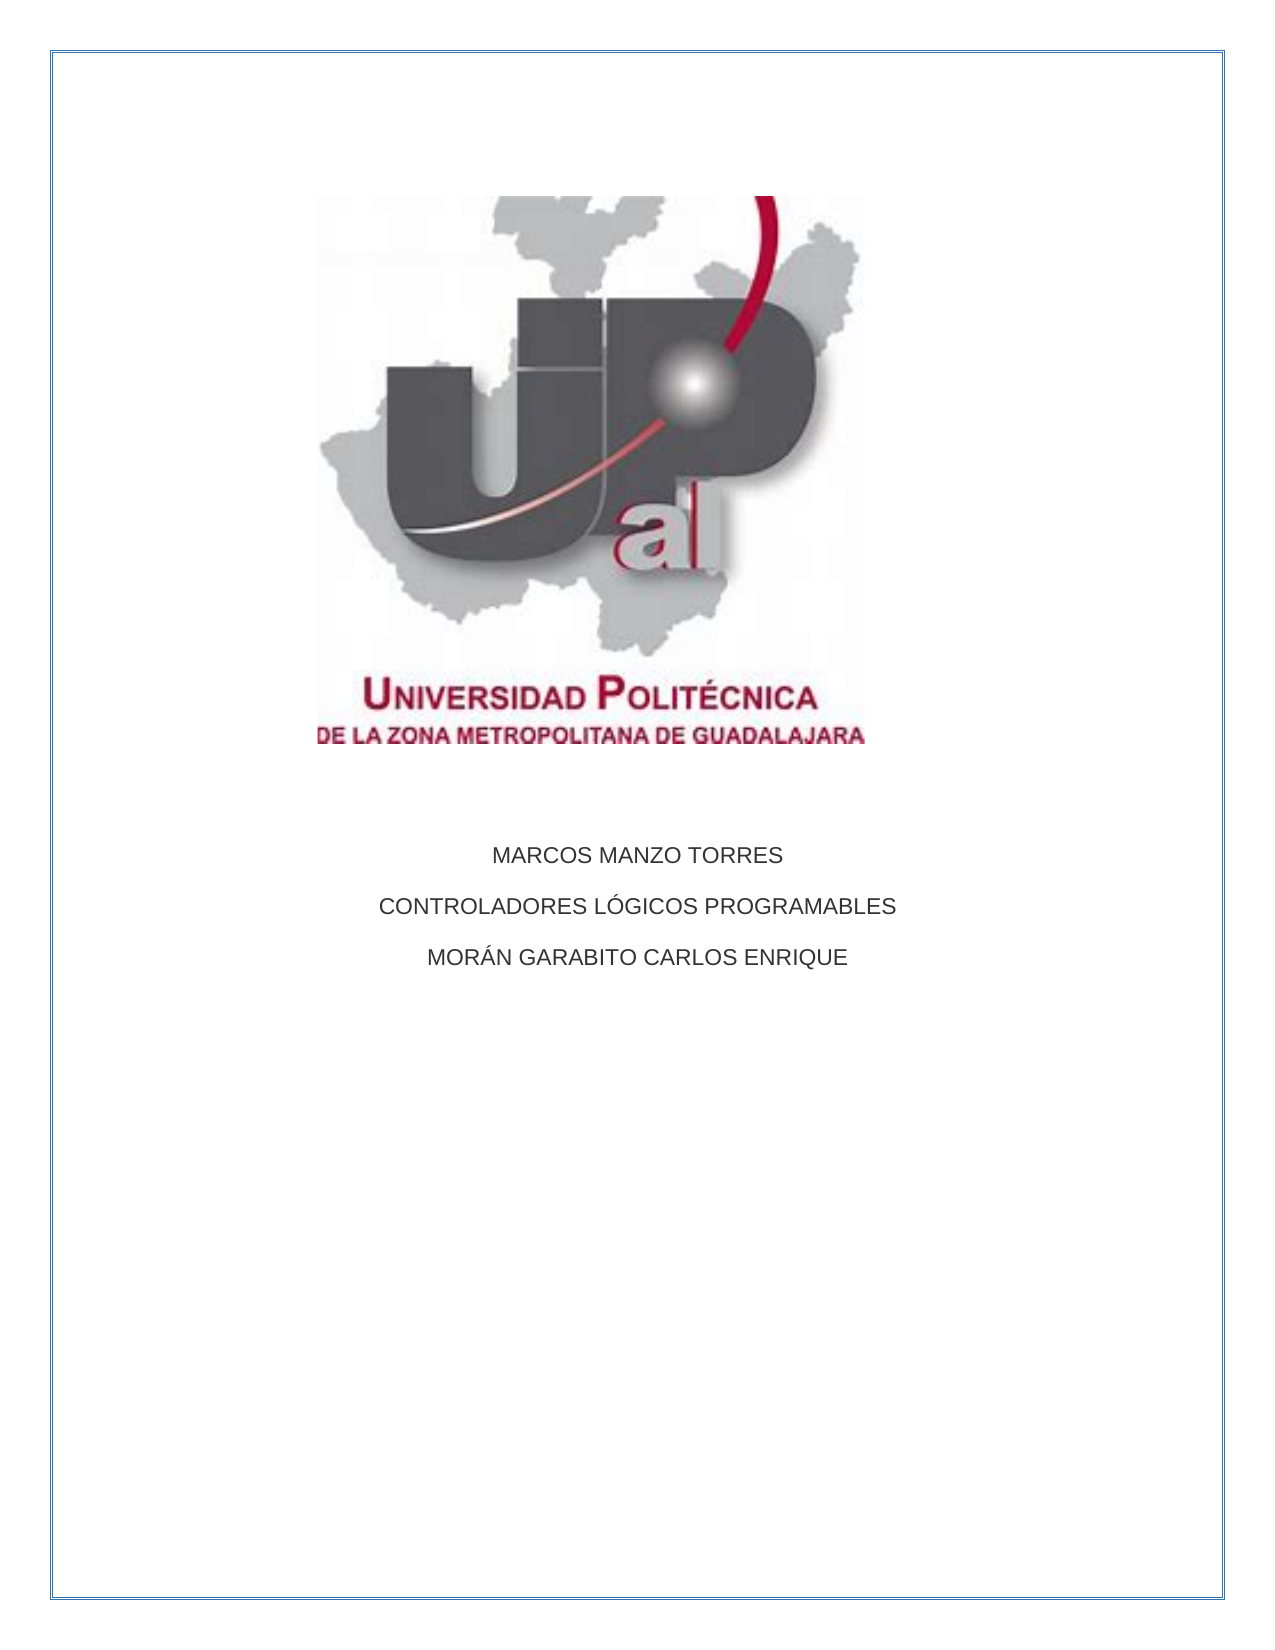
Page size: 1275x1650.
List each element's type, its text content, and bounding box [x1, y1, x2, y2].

picture [317, 196, 865, 744]
text MORÁN GARABITO CARLOS ENRIQUE [177, 944, 1098, 970]
text MARCOS MANZO TORRES [177, 842, 1098, 868]
text CONTROLADORES LÓGICOS PROGRAMABLES [177, 893, 1098, 919]
